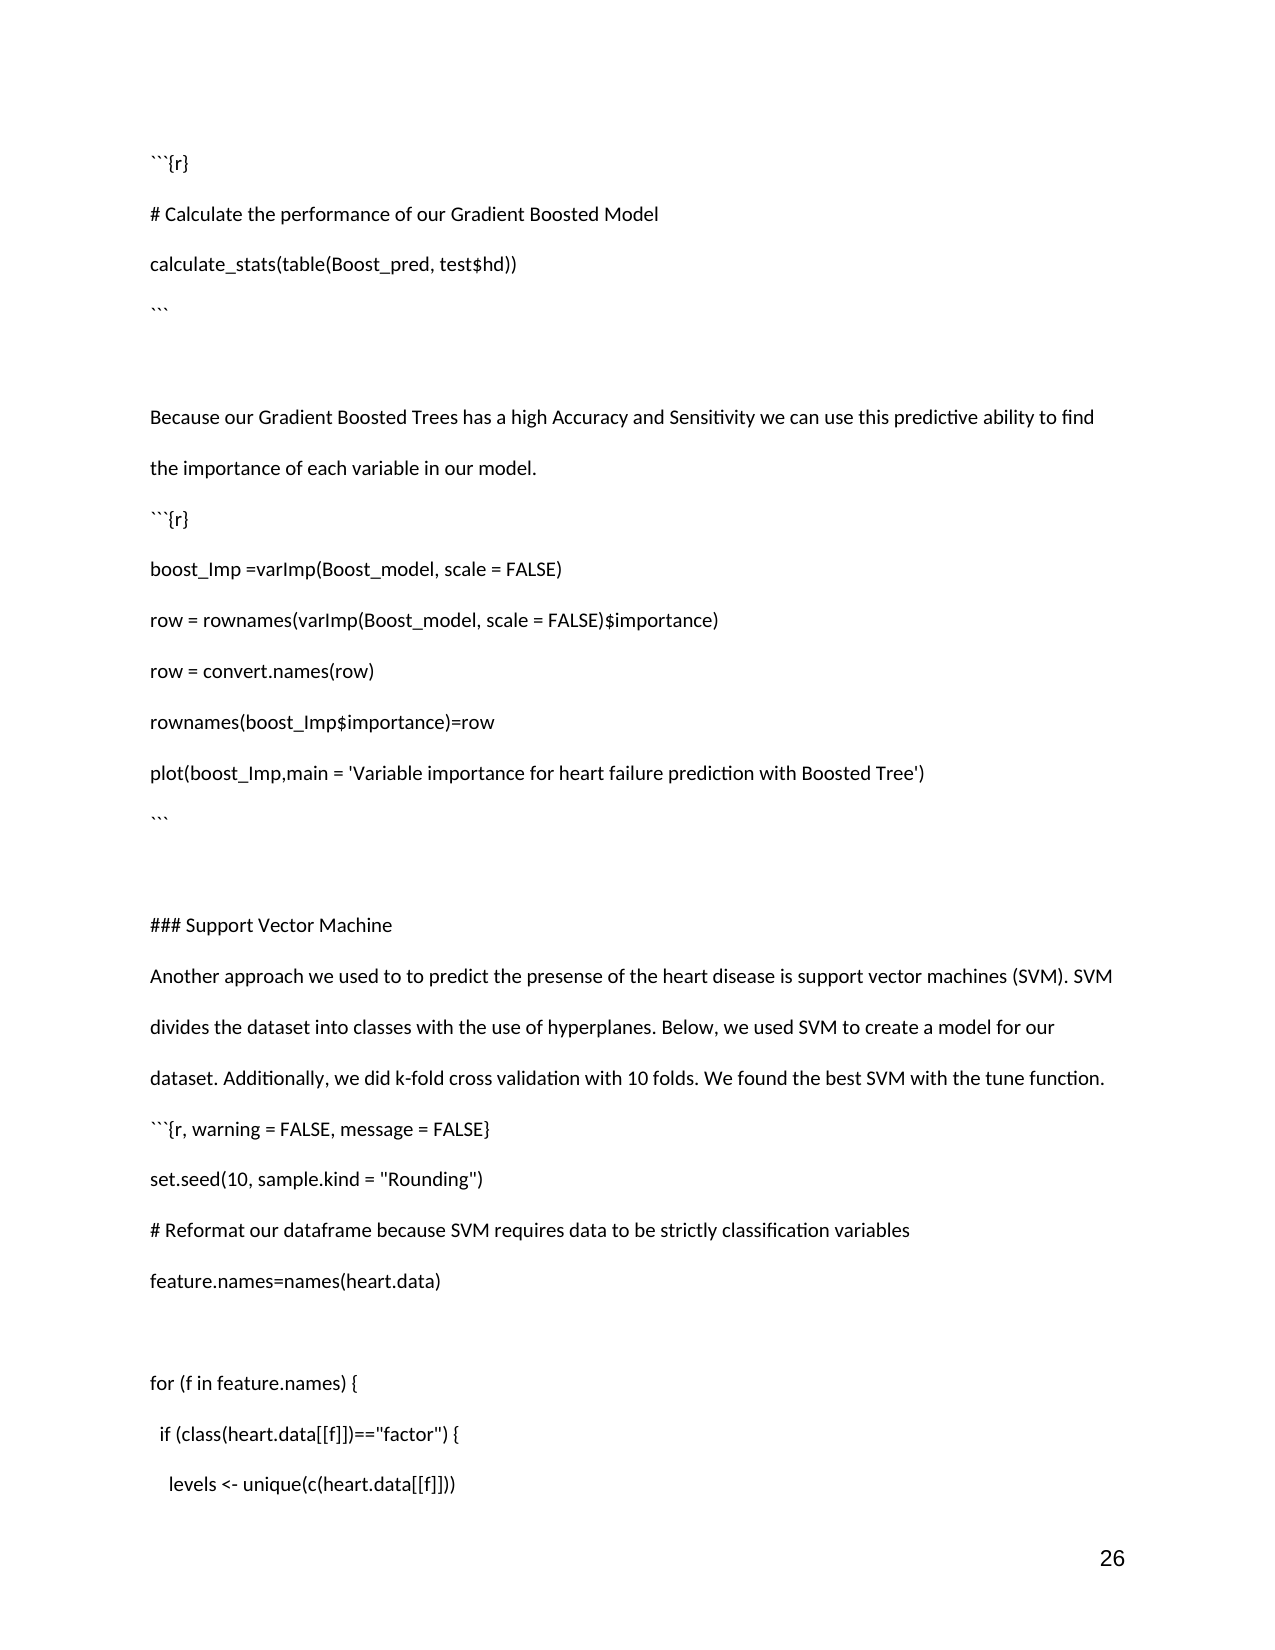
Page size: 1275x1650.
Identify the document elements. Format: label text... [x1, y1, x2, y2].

text Another approach we used to to predict the presense of the heart disease is support vector machines (SVM). SVM divides the dataset into classes with the use of hyperplanes. Below, we used SVM to create a model for our dataset. Additionally, we did k-fold cross validation with 10 folds. We found the best SVM with the tune function. [150, 963, 1125, 1090]
text feature.names=names(heart.data) [150, 1268, 1125, 1294]
text Because our Gradient Boosted Trees has a high Accuracy and Sensitivity we can use this predictive ability to find the importance of each variable in our model. [150, 404, 1125, 480]
text plot(boost_Imp,main = 'Variable importance for heart failure prediction with Boosted Tree') [150, 760, 1125, 785]
text # Calculate the performance of our Gradient Boosted Model [150, 201, 1125, 226]
text ### Support Vector Machine [150, 912, 1125, 938]
text rownames(boost_Imp$importance)=row [150, 709, 1125, 734]
text # Reformat our dataframe because SVM requires data to be strictly classification variables [150, 1217, 1125, 1243]
text ```{r} [150, 506, 1125, 531]
text row = rownames(varImp(Boost_model, scale = FALSE)$importance) [150, 607, 1125, 633]
text boost_Imp =varImp(Boost_model, scale = FALSE) [150, 557, 1125, 582]
text ```{r} [150, 150, 1125, 175]
text ``` [150, 811, 1125, 836]
text if (class(heart.data[[f]])=="factor") { [150, 1421, 1125, 1446]
text set.seed(10, sample.kind = "Rounding") [150, 1167, 1125, 1192]
text row = convert.names(row) [150, 658, 1125, 684]
text for (f in feature.names) { [150, 1370, 1125, 1395]
text ```{r, warning = FALSE, message = FALSE} [150, 1116, 1125, 1141]
text calculate_stats(table(Boost_pred, test$hd)) [150, 252, 1125, 277]
text levels <- unique(c(heart.data[[f]])) [150, 1472, 1125, 1497]
text ``` [150, 302, 1125, 328]
